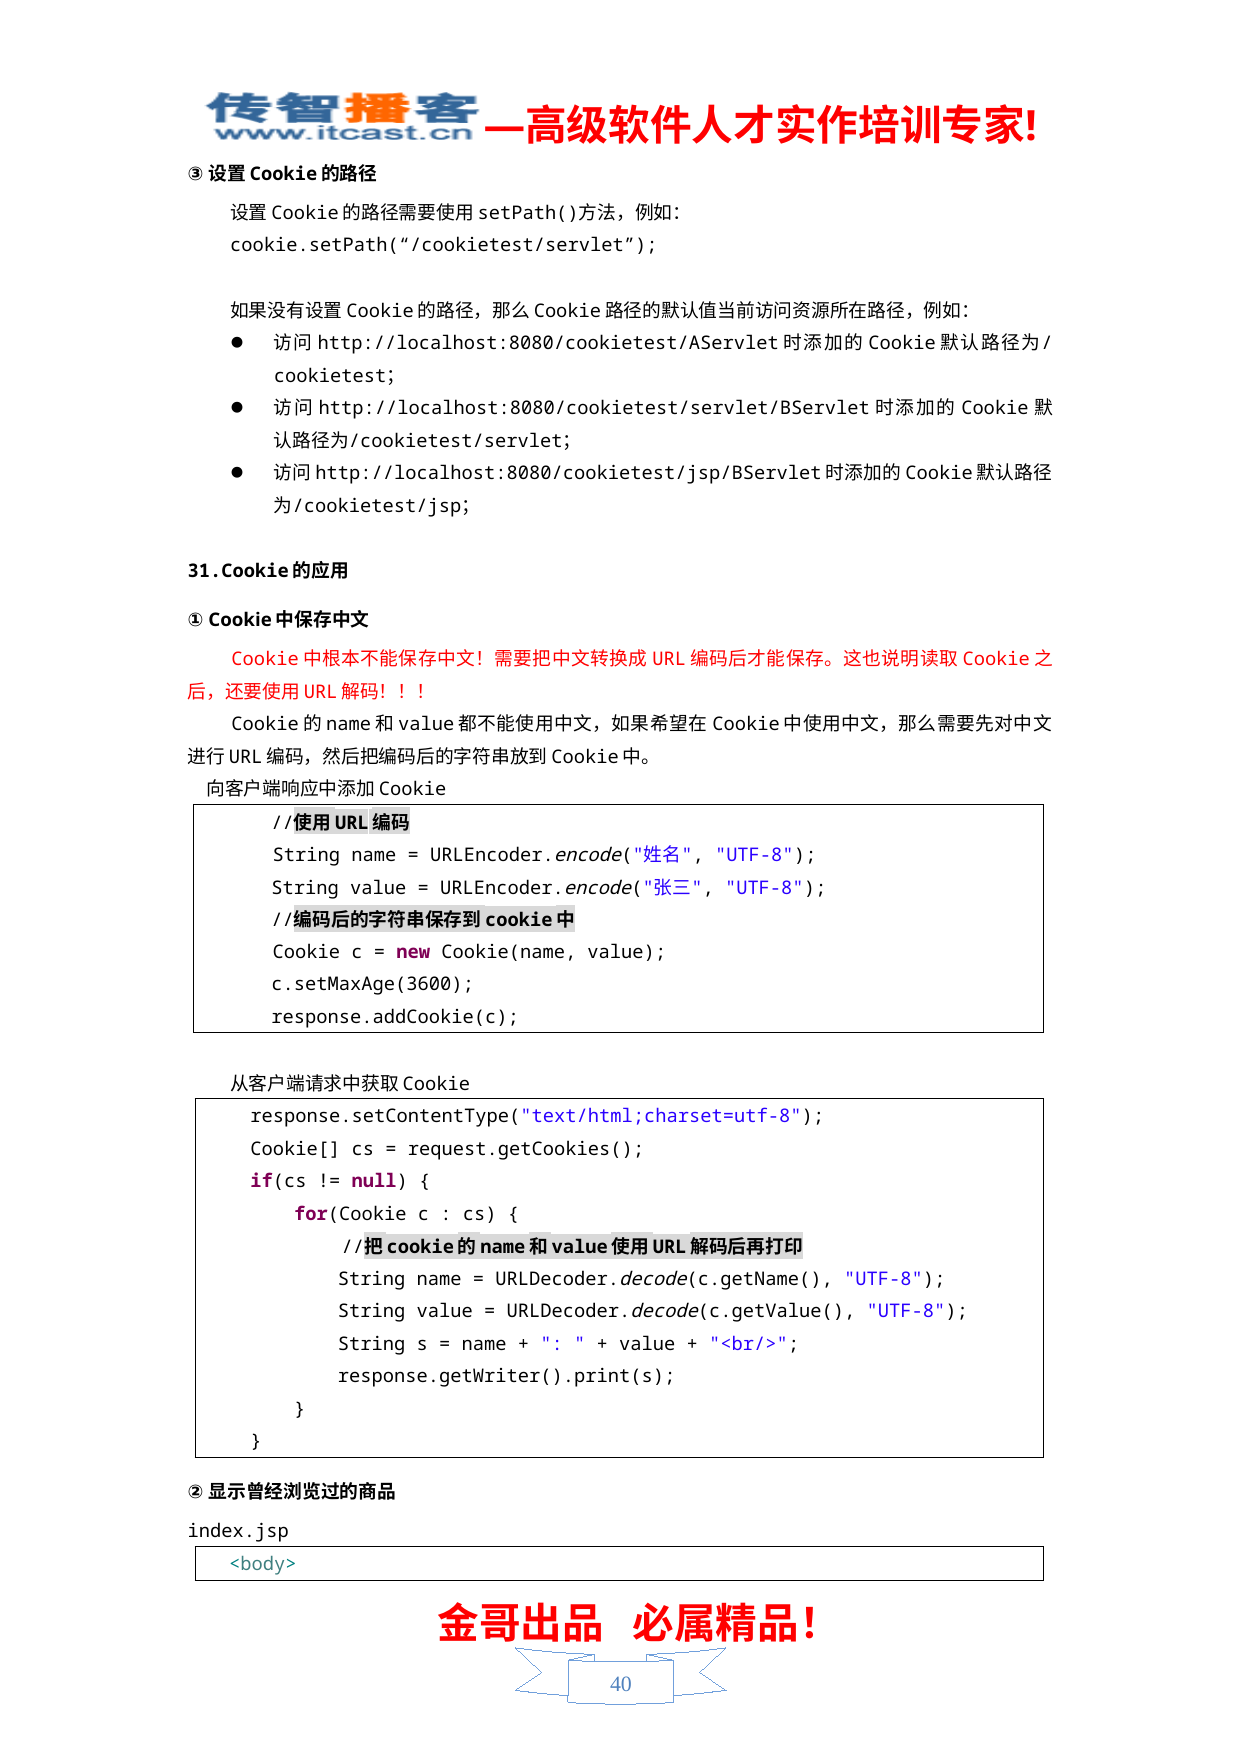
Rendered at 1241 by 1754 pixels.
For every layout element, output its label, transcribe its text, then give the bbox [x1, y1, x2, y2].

subtitle ① Cookie中保存中文 [187, 602, 1053, 634]
text 向客户端响应中添加Cookie [187, 771, 1053, 804]
subtitle ③ 设置Cookie的路径 [187, 156, 1053, 189]
text 从客户端请求中获取Cookie [187, 1066, 1053, 1098]
text Cookie的name和value都不能使用中文，如果希望在Cookie中使用中文，那么需要先对中文进行URL编码，然后把编码后的字符串放到Cookie中。 [187, 706, 1053, 771]
list Cookie的应用 [187, 553, 1053, 585]
table_header //使用URL编码 String name = URLEncoder.encode("姓名", "UTF-8"); String value = URLEncoder.encode("张三", "UTF-8"); //编码后的字符串保存到cookie中 Cookie c = new Cookie(name, value); c.setMaxAge(3600); response.addCookie(c); [194, 805, 1043, 1032]
subtitle ② 显示曾经浏览过的商品 [187, 1474, 1053, 1507]
text cookie.setPath(“/cookietest/servlet”); [187, 228, 1053, 260]
text 设置Cookie的路径需要使用setPath()方法，例如： [187, 195, 1053, 228]
list 访问http://localhost:8080/cookietest/servlet/BServlet时添加的Cookie默认路径为/cookietest/servlet； [230, 390, 1053, 455]
text Cookie中根本不能保存中文！需要把中文转换成URL编码后才能保存。这也说明读取Cookie之后，还要使用URL解码！！！ [187, 641, 1053, 706]
text index.jsp [187, 1513, 1053, 1546]
table_header response.setContentType("text/html;charset=utf-8"); Cookie[] cs = request.getCookies(); if(cs != null) { for(Cookie c : cs) { //把cookie的name和value使用URL解码后再打印 String name = URLDecoder.decode(c.getName(), "UTF-8"); String value = URLDecoder.decode(c.getValue(), "UTF-8"); String s = name + ": " + value + "<br/>"; response.getWriter().print(s); } } [196, 1099, 1043, 1457]
picture [203, 88, 484, 141]
text 如果没有设置Cookie的路径，那么Cookie路径的默认值当前访问资源所在路径，例如： [187, 293, 1053, 325]
list 访问http://localhost:8080/cookietest/AServlet时添加的Cookie默认路径为/cookietest； [230, 325, 1053, 390]
list 访问http://localhost:8080/cookietest/jsp/BServlet时添加的Cookie默认路径为/cookietest/jsp； [230, 455, 1053, 520]
